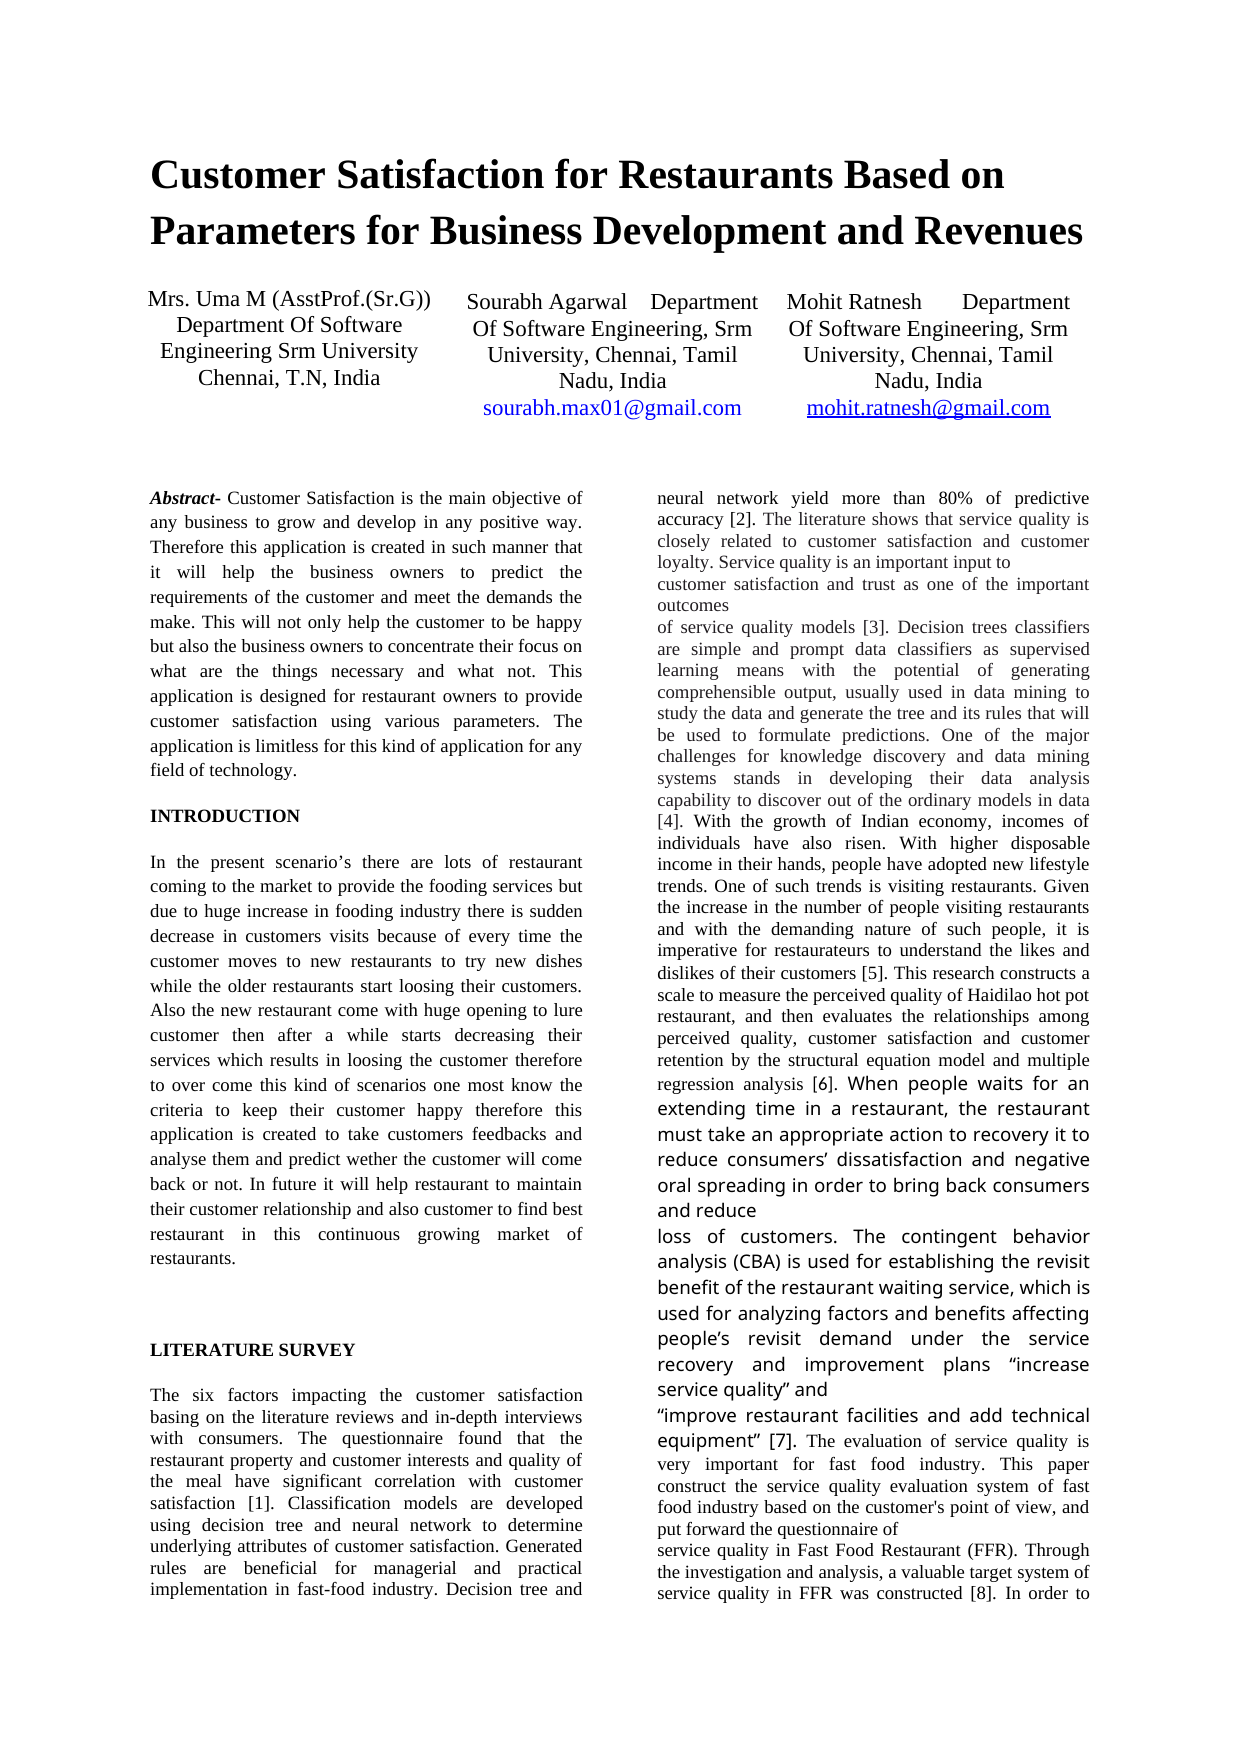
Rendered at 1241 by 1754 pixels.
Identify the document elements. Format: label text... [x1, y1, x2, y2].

table_header Mohit Ratnesh Department Of Software Engineering, Srm University, Chennai, Tamil Nadu, India mohit.ratnesh@gmail.com [770, 281, 1086, 427]
table_header Sourabh Agarwal Department Of Software Engineering, Srm University, Chennai, Tamil Nadu, India sourabh.max01@gmail.com [455, 281, 770, 427]
text LITERATURE SURVEY [150, 1338, 583, 1360]
text The six factors impacting the customer satisfaction basing on the literature reviews and in-depth interviews with consumers. The questionnaire found that the restaurant property and customer interests and quality of the meal have significant correlation with customer satisfaction [1]. Classification models are developed using decision tree and neural network to determine underlying attributes of customer satisfaction. Generated rules are beneficial for managerial and practical implementation in fast-food industry. Decision tree and neural network yield more than 80% of predictive accuracy [2]. The literature shows that service quality is closely related to customer satisfaction and customer loyalty. Service quality is an important input to [150, 1384, 583, 1600]
text Abstract- Customer Satisfaction is the main objective of any business to grow and develop in any positive way. Therefore this application is created in such manner that it will help the business owners to predict the requirements of the customer and meet the demands the make. This will not only help the customer to be happy but also the business owners to concentrate their focus on what are the things necessary and what not. This application is designed for restaurant owners to provide customer satisfaction using various parameters. The application is limitless for this kind of application for any field of technology. [150, 487, 583, 781]
text INTRODUCTION [150, 805, 583, 826]
text In the present scenario’s there are lots of restaurant coming to the market to provide the fooding services but due to huge increase in fooding industry there is sudden decrease in customers visits because of every time the customer moves to new restaurants to try new dishes while the older restaurants start loosing their customers. Also the new restaurant come with huge opening to lure customer then after a while starts decreasing their services which results in loosing the customer therefore to over come this kind of scenarios one most know the criteria to keep their customer happy therefore this application is created to take customers feedbacks and analyse them and predict wether the customer will come back or not. In future it will help restaurant to maintain their customer relationship and also customer to find best restaurant in this continuous growing market of restaurants. [150, 851, 583, 1269]
table_header Mrs. Uma M (AsstProf.(Sr.G)) Department Of Software Engineering Srm University Chennai, T.N, India [139, 281, 454, 427]
text loss of customers. The contingent behavior analysis (CBA) is used for establishing the revisit benefit of the restaurant waiting service, which is used for analyzing factors and benefits affecting people’s revisit demand under the service recovery and improvement plans “increase service quality” and [657, 1223, 1090, 1402]
text Customer Satisfaction for Restaurants Based on Parameters for Business Development and Revenues [150, 150, 1090, 253]
text “improve restaurant facilities and add technical equipment” [7]. The evaluation of service quality is very important for fast food industry. This paper construct the service quality evaluation system of fast food industry based on the customer's point of view, and put forward the questionnaire of [657, 1402, 1090, 1539]
text of service quality models [3]. Decision trees classifiers are simple and prompt data classifiers as supervised learning means with the potential of generating comprehensible output, usually used in data mining to study the data and generate the tree and its rules that will be used to formulate predictions. One of the major challenges for knowledge discovery and data mining systems stands in developing their data analysis capability to discover out of the ordinary models in data [4]. With the growth of Indian economy, incomes of individuals have also risen. With higher disposable income in their hands, people have adopted new lifestyle trends. One of such trends is visiting restaurants. Given the increase in the number of people visiting restaurants and with the demanding nature of such people, it is imperative for restaurateurs to understand the likes and dislikes of their customers [5]. This research constructs a scale to measure the perceived quality of Haidilao hot pot restaurant, and then evaluates the relationships among perceived quality, customer satisfaction and customer retention by the structural equation model and multiple regression analysis [6]. When people waits for an extending time in a restaurant, the restaurant must take an appropriate action to recovery it to reduce consumers’ dissatisfaction and negative oral spreading in order to bring back consumers and reduce [657, 616, 1090, 1223]
text customer satisfaction and trust as one of the important outcomes [657, 573, 1090, 616]
